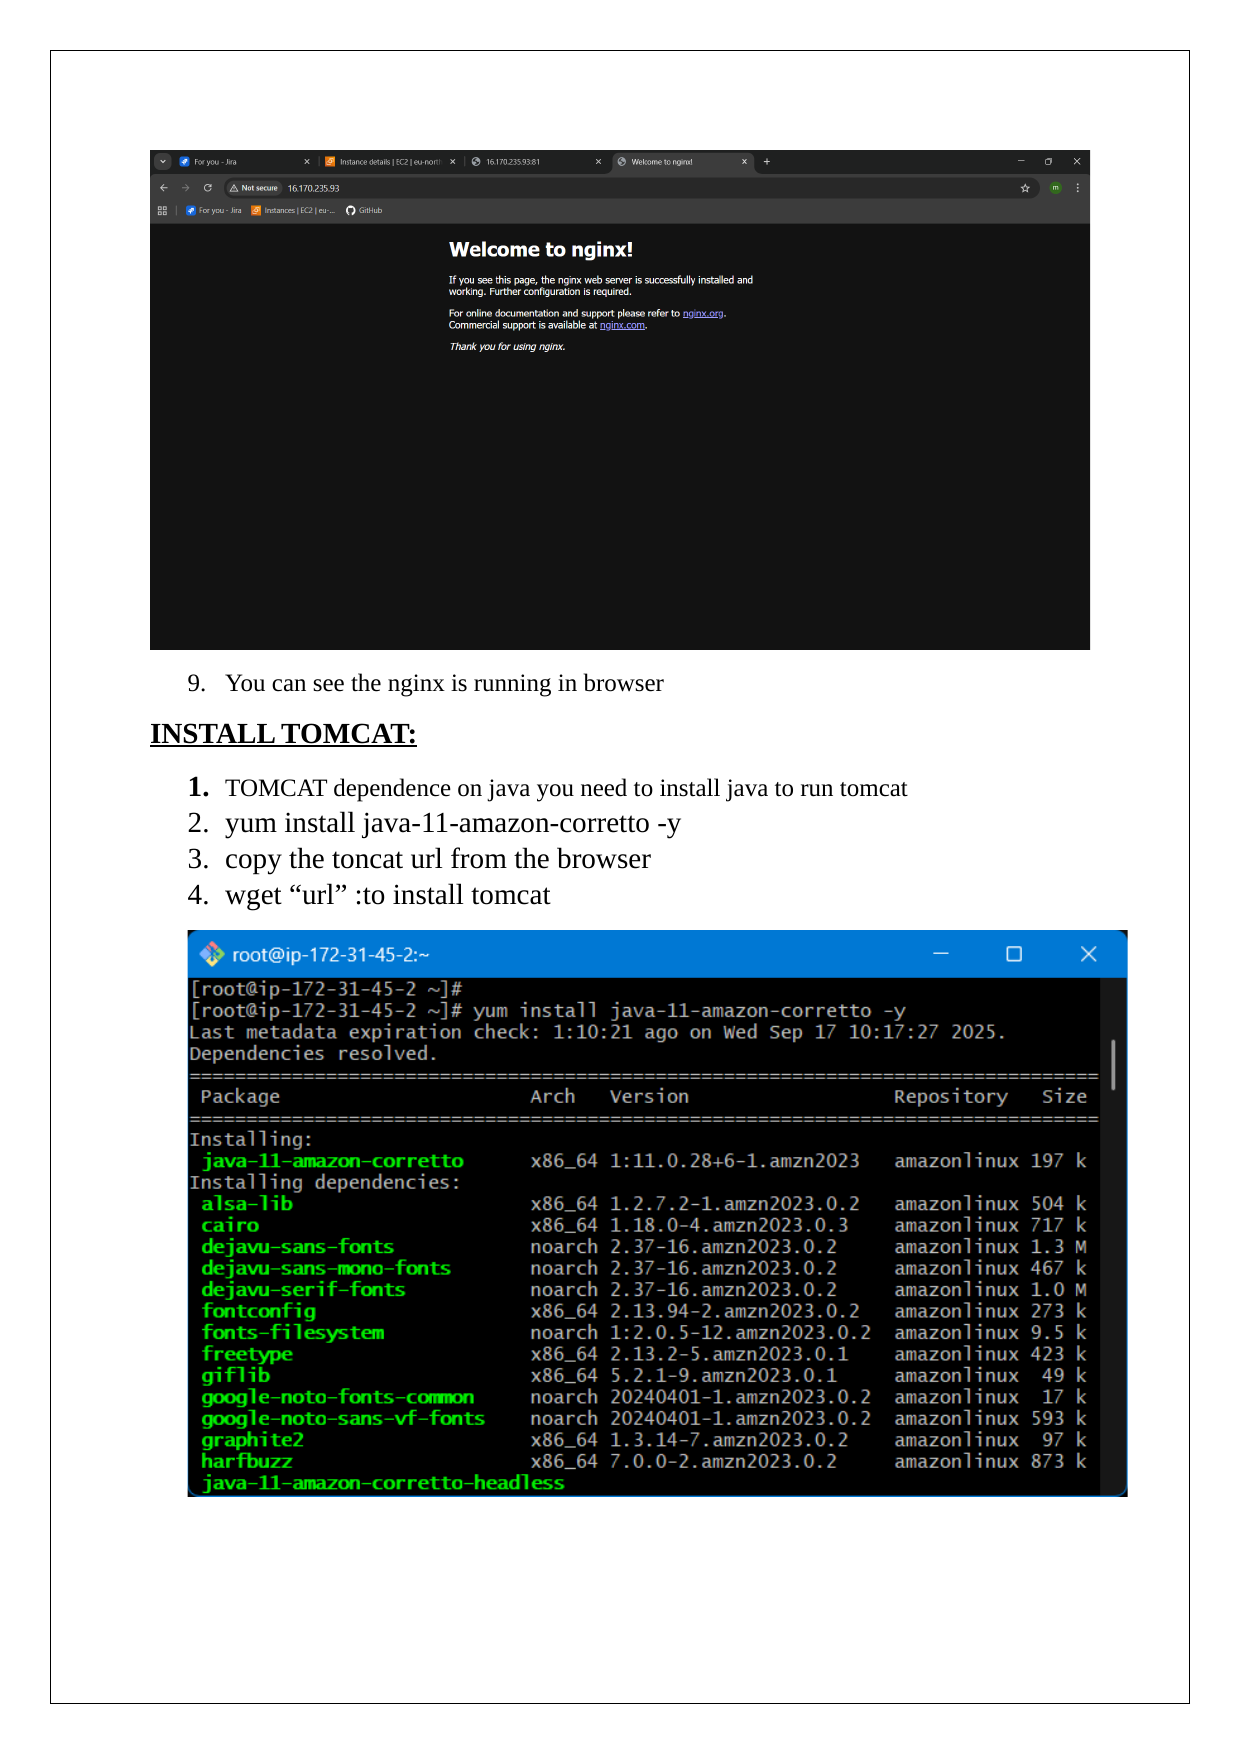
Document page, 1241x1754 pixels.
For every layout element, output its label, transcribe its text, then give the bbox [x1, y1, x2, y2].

list yum install java-11-amazon-corretto -y [187, 805, 1090, 838]
picture [187, 930, 1128, 1497]
text INSTALL TOMCAT: [150, 716, 1090, 749]
list TOMCAT dependence on java you need to install java to run tomcat [187, 769, 1090, 802]
list You can see the nginx is running in browser [187, 668, 1090, 697]
list copy the toncat url from the browser [187, 841, 1090, 875]
list wget “url” :to install tomcat [187, 877, 1090, 911]
picture [150, 150, 1091, 650]
